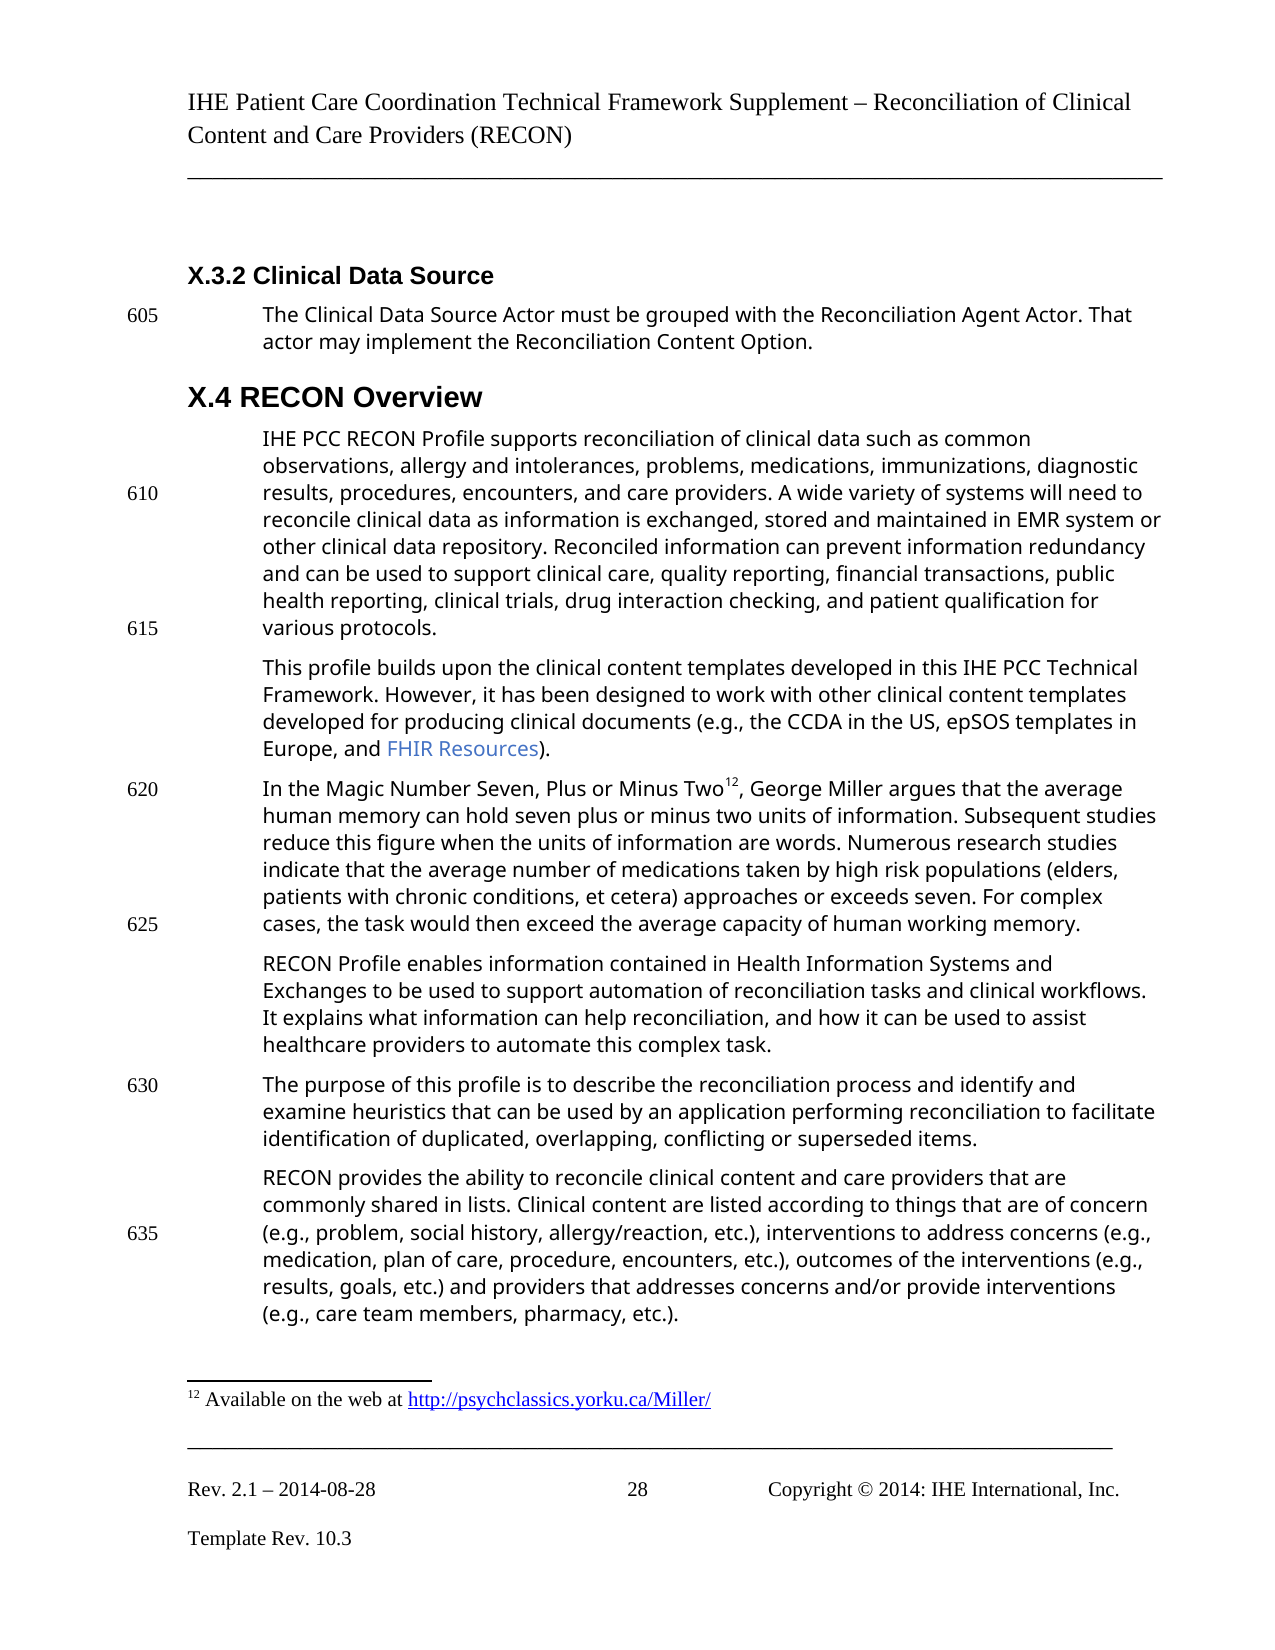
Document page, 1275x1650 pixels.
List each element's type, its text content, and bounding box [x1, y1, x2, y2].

text The Clinical Data Source Actor must be grouped with the Reconciliation Agent Actor. That actor may implement the Reconciliation Content Option. [262, 301, 1162, 355]
text This profile builds upon the clinical content templates developed in this IHE PCC Technical Framework. However, it has been designed to work with other clinical content templates developed for producing clinical documents (e.g., the CCDA in the US, epSOS templates in Europe, and FHIR Resources). [262, 654, 1162, 762]
subtitle X.3.2 Clinical Data Source [187, 261, 1162, 290]
text IHE PCC RECON Profile supports reconciliation of clinical data such as common observations, allergy and intolerances, problems, medications, immunizations, diagnostic results, procedures, encounters, and care providers. A wide variety of systems will need to reconcile clinical data as information is exchanged, stored and maintained in EMR system or other clinical data repository. Reconciled information can prevent information redundancy and can be used to support clinical care, quality reporting, financial transactions, public health reporting, clinical trials, drug interaction checking, and patient qualification for various protocols. [262, 424, 1162, 641]
subtitle X.4 RECON Overview [187, 380, 1162, 413]
text RECON Profile enables information contained in Health Information Systems and Exchanges to be used to support automation of reconciliation tasks and clinical workflows. It explains what information can help reconciliation, and how it can be used to assist healthcare providers to automate this complex task. [262, 949, 1162, 1058]
text In the Magic Number Seven, Plus or Minus Two, George Miller argues that the average human memory can hold seven plus or minus two units of information. Subsequent studies reduce this figure when the units of information are words. Numerous research studies indicate that the average number of medications taken by high risk populations (elders, patients with chronic conditions, et cetera) approaches or exceeds seven. For complex cases, the task would then exceed the average capacity of human working memory. [262, 774, 1162, 937]
text RECON provides the ability to reconcile clinical content and care providers that are commonly shared in lists. Clinical content are listed according to things that are of concern (e.g., problem, social history, allergy/reaction, etc.), interventions to address concerns (e.g., medication, plan of care, procedure, encounters, etc.), outcomes of the interventions (e.g., results, goals, etc.) and providers that addresses concerns and/or provide interventions (e.g., care team members, pharmacy, etc.). [262, 1164, 1162, 1327]
text The purpose of this profile is to describe the reconciliation process and identify and examine heuristics that can be used by an application performing reconciliation to facilitate identification of duplicated, overlapping, conflicting or superseded items. [262, 1070, 1162, 1152]
